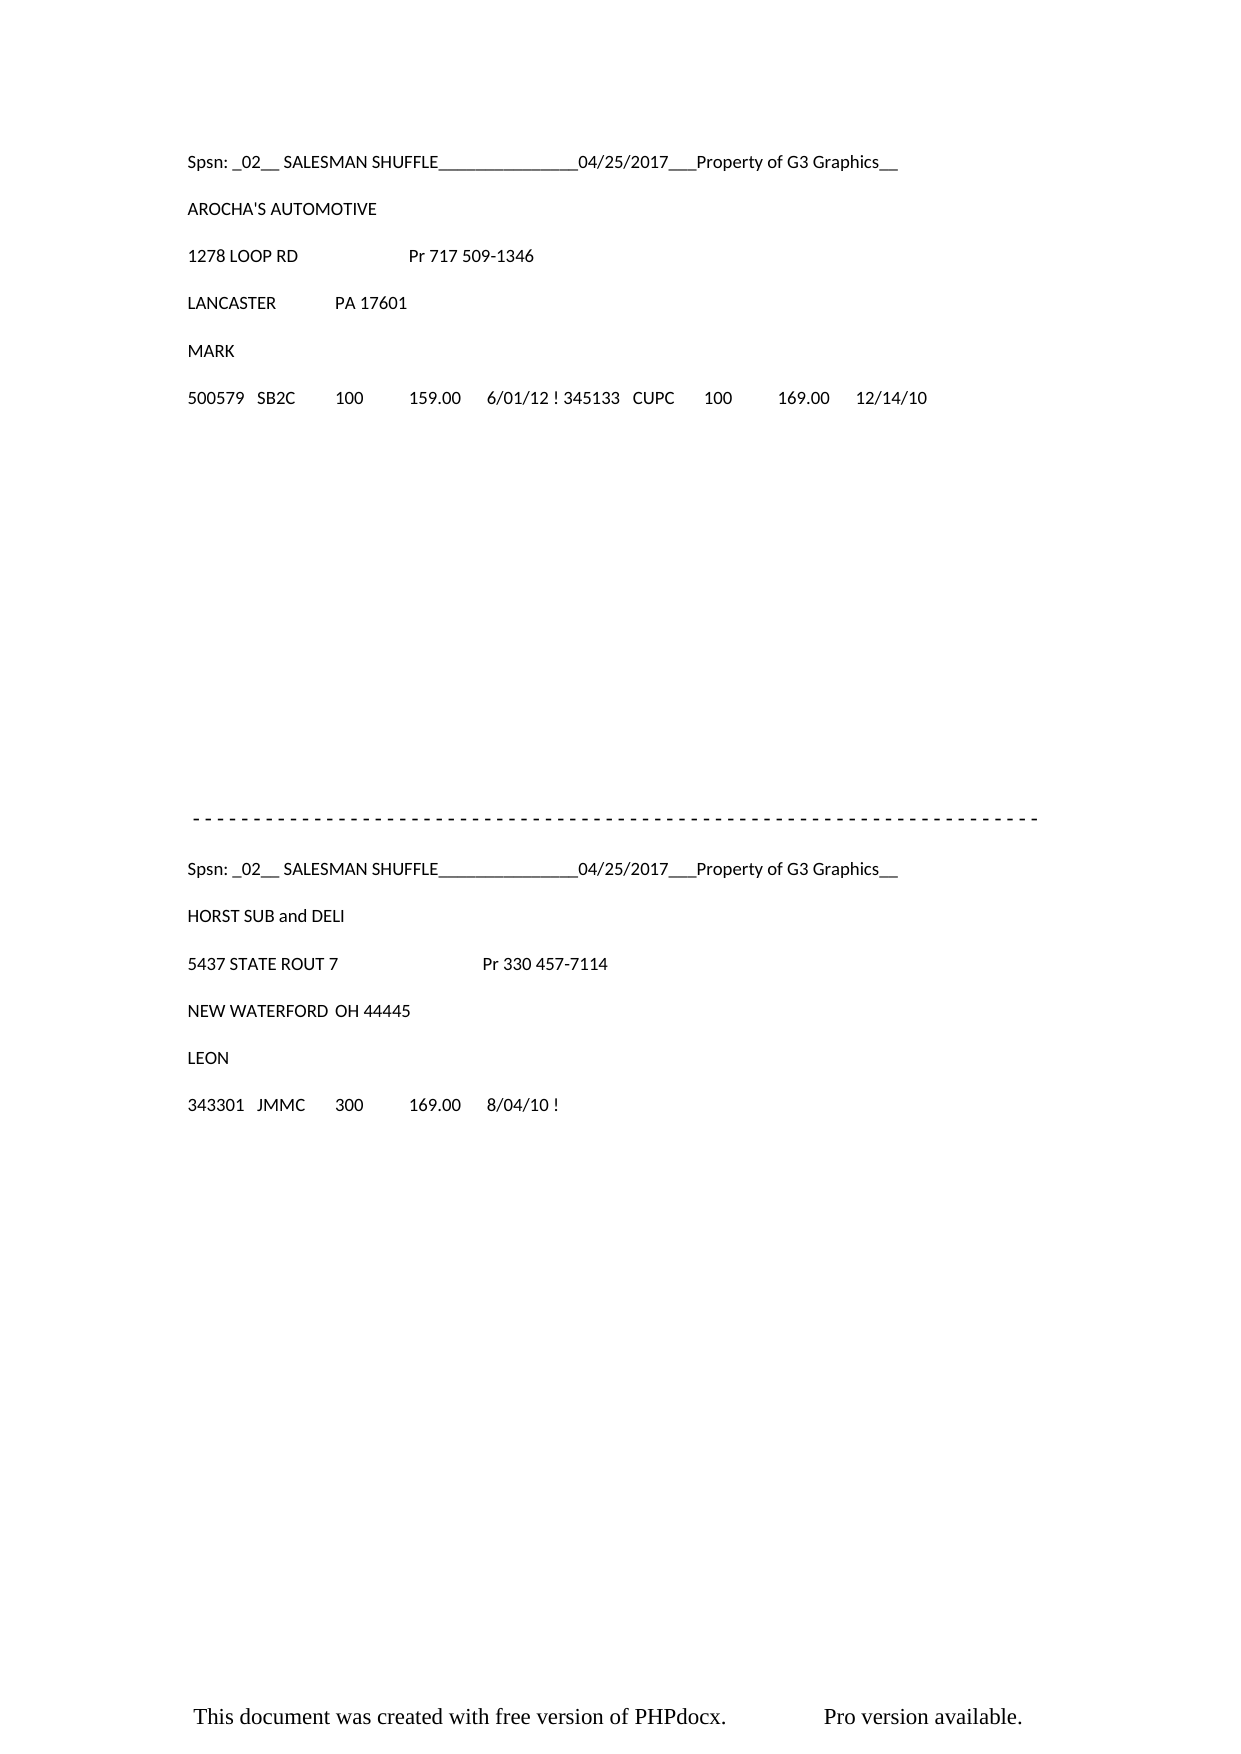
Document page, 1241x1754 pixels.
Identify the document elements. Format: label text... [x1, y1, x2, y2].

text - - - - - - - - - - - - - - - - - - - - - - - - - - - - - - - - - - - - - - - - - - - - - - - - - - - - - - - - - - - - - - - - - - - - - - [187, 804, 1053, 832]
text AROCHA'S AUTOMOTIVE [187, 197, 1053, 220]
text NEW WATERFORD OH 44445 [187, 999, 1053, 1022]
text 5437 STATE ROUT 7 Pr 330 457-7114 [187, 952, 1053, 974]
text MARK [187, 339, 1053, 362]
text 500579 SB2C 100 159.00 6/01/12 ! 345133 CUPC 100 169.00 12/14/10 [187, 386, 1053, 409]
text Spsn: _02__ SALESMAN SHUFFLE_______________04/25/2017___Property of G3 Graphics__ [187, 150, 1053, 173]
text LANCASTER PA 17601 [187, 292, 1053, 314]
text LEON [187, 1046, 1053, 1069]
text 343301 JMMC 300 169.00 8/04/10 ! [187, 1093, 1053, 1116]
text HORST SUB and DELI [187, 904, 1053, 927]
text 1278 LOOP RD Pr 717 509-1346 [187, 244, 1053, 267]
text Spsn: _02__ SALESMAN SHUFFLE_______________04/25/2017___Property of G3 Graphics__ [187, 857, 1053, 880]
